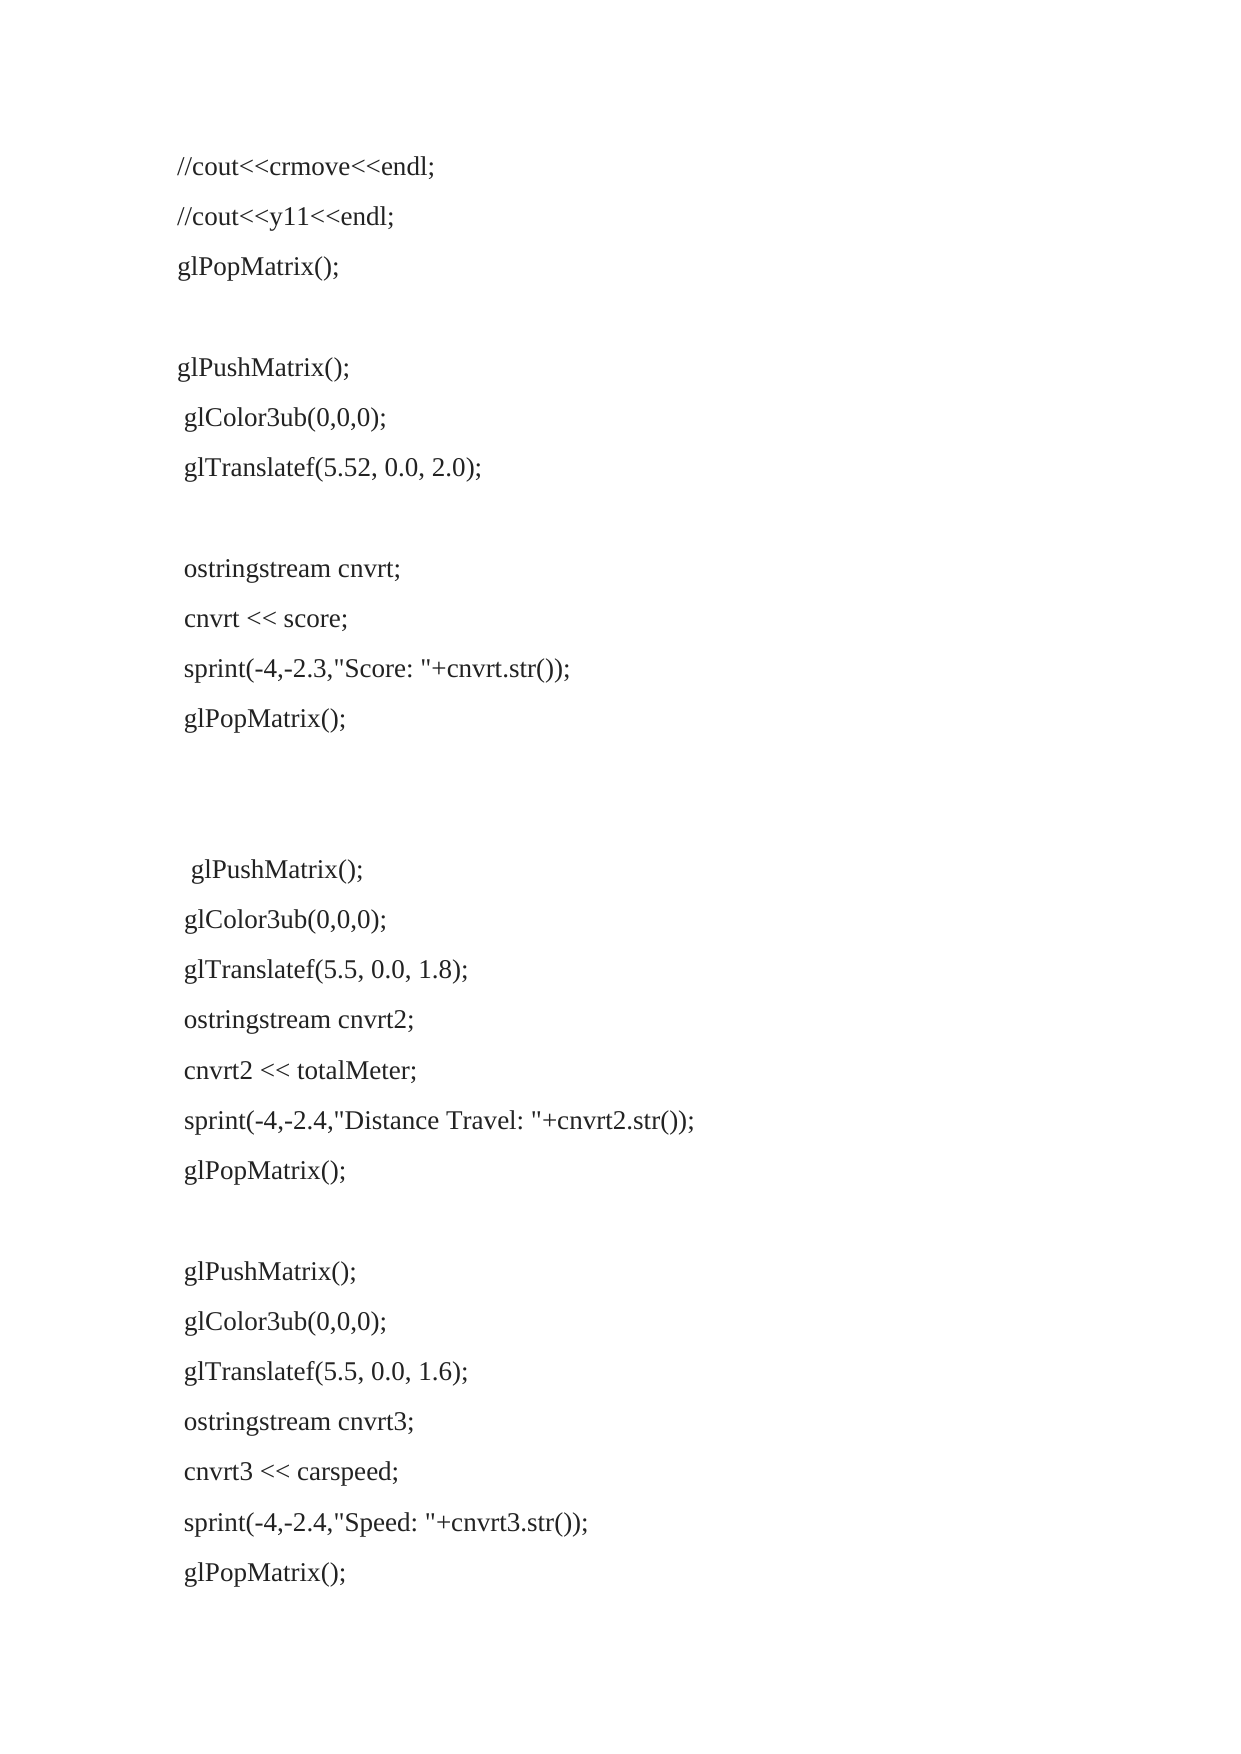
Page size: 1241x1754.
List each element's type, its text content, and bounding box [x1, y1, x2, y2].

text cnvrt2 << totalMeter; [150, 1054, 1090, 1085]
text glTranslatef(5.5, 0.0, 1.8); [150, 953, 1090, 984]
text ostringstream cnvrt3; [150, 1405, 1090, 1436]
text //cout<<crmove<<endl; [150, 150, 1090, 181]
text glTranslatef(5.5, 0.0, 1.6); [150, 1355, 1090, 1386]
text glTranslatef(5.52, 0.0, 2.0); [150, 451, 1090, 482]
text glPopMatrix(); [150, 702, 1090, 733]
text glPopMatrix(); [150, 1154, 1090, 1185]
text sprint(-4,-2.4,"Distance Travel: "+cnvrt2.str()); [150, 1104, 1090, 1135]
text glColor3ub(0,0,0); [150, 401, 1090, 432]
text glPushMatrix(); [150, 853, 1090, 884]
text ostringstream cnvrt; [150, 552, 1090, 583]
text cnvrt3 << carspeed; [150, 1455, 1090, 1487]
text glPopMatrix(); [150, 250, 1090, 282]
text ostringstream cnvrt2; [150, 1003, 1090, 1035]
text glColor3ub(0,0,0); [150, 1305, 1090, 1336]
text glPopMatrix(); [150, 1556, 1090, 1587]
text glPushMatrix(); [150, 351, 1090, 382]
text sprint(-4,-2.3,"Score: "+cnvrt.str()); [150, 652, 1090, 683]
text //cout<<y11<<endl; [150, 200, 1090, 231]
text glColor3ub(0,0,0); [150, 903, 1090, 934]
text glPushMatrix(); [150, 1254, 1090, 1286]
text cnvrt << score; [150, 602, 1090, 633]
text sprint(-4,-2.4,"Speed: "+cnvrt3.str()); [150, 1506, 1090, 1537]
